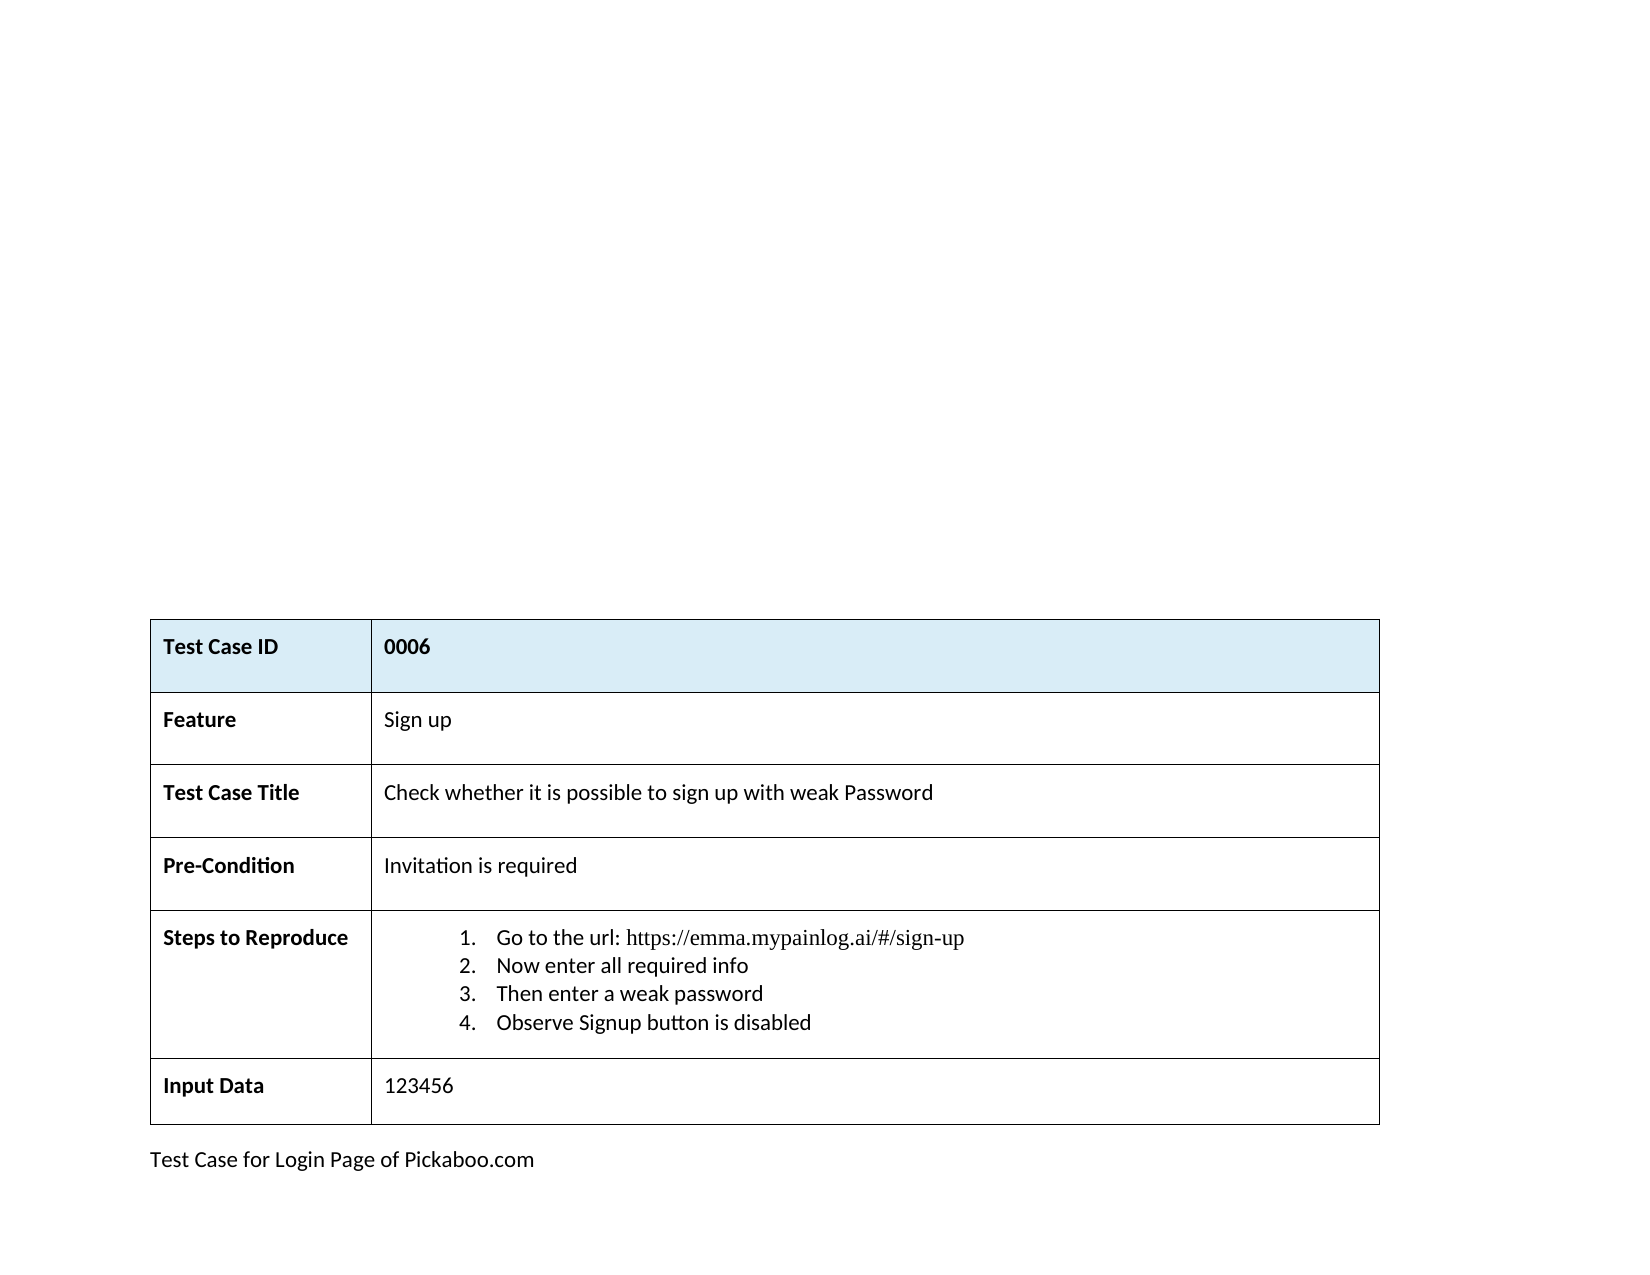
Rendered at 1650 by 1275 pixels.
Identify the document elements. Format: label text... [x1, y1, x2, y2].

table_cell Invitation is required [372, 838, 1379, 910]
table_header Test Case ID [151, 620, 371, 692]
table_header 0006 [372, 620, 1379, 692]
table_cell Go to the url: https://emma.mypainlog.ai/#/sign-up Now enter all required info Then enter a weak password Observe Signup button is disabled [372, 911, 1379, 1057]
table_cell Check whether it is possible to sign up with weak Password [372, 765, 1379, 837]
table_cell Pre-Condition [151, 838, 371, 910]
table_cell Sign up [372, 693, 1379, 764]
table_cell Input Data [151, 1059, 371, 1124]
table_cell 123456 [372, 1059, 1379, 1124]
table_cell Steps to Reproduce [151, 911, 371, 1057]
table_cell Feature [151, 693, 371, 764]
table_cell Test Case Title [151, 765, 371, 837]
